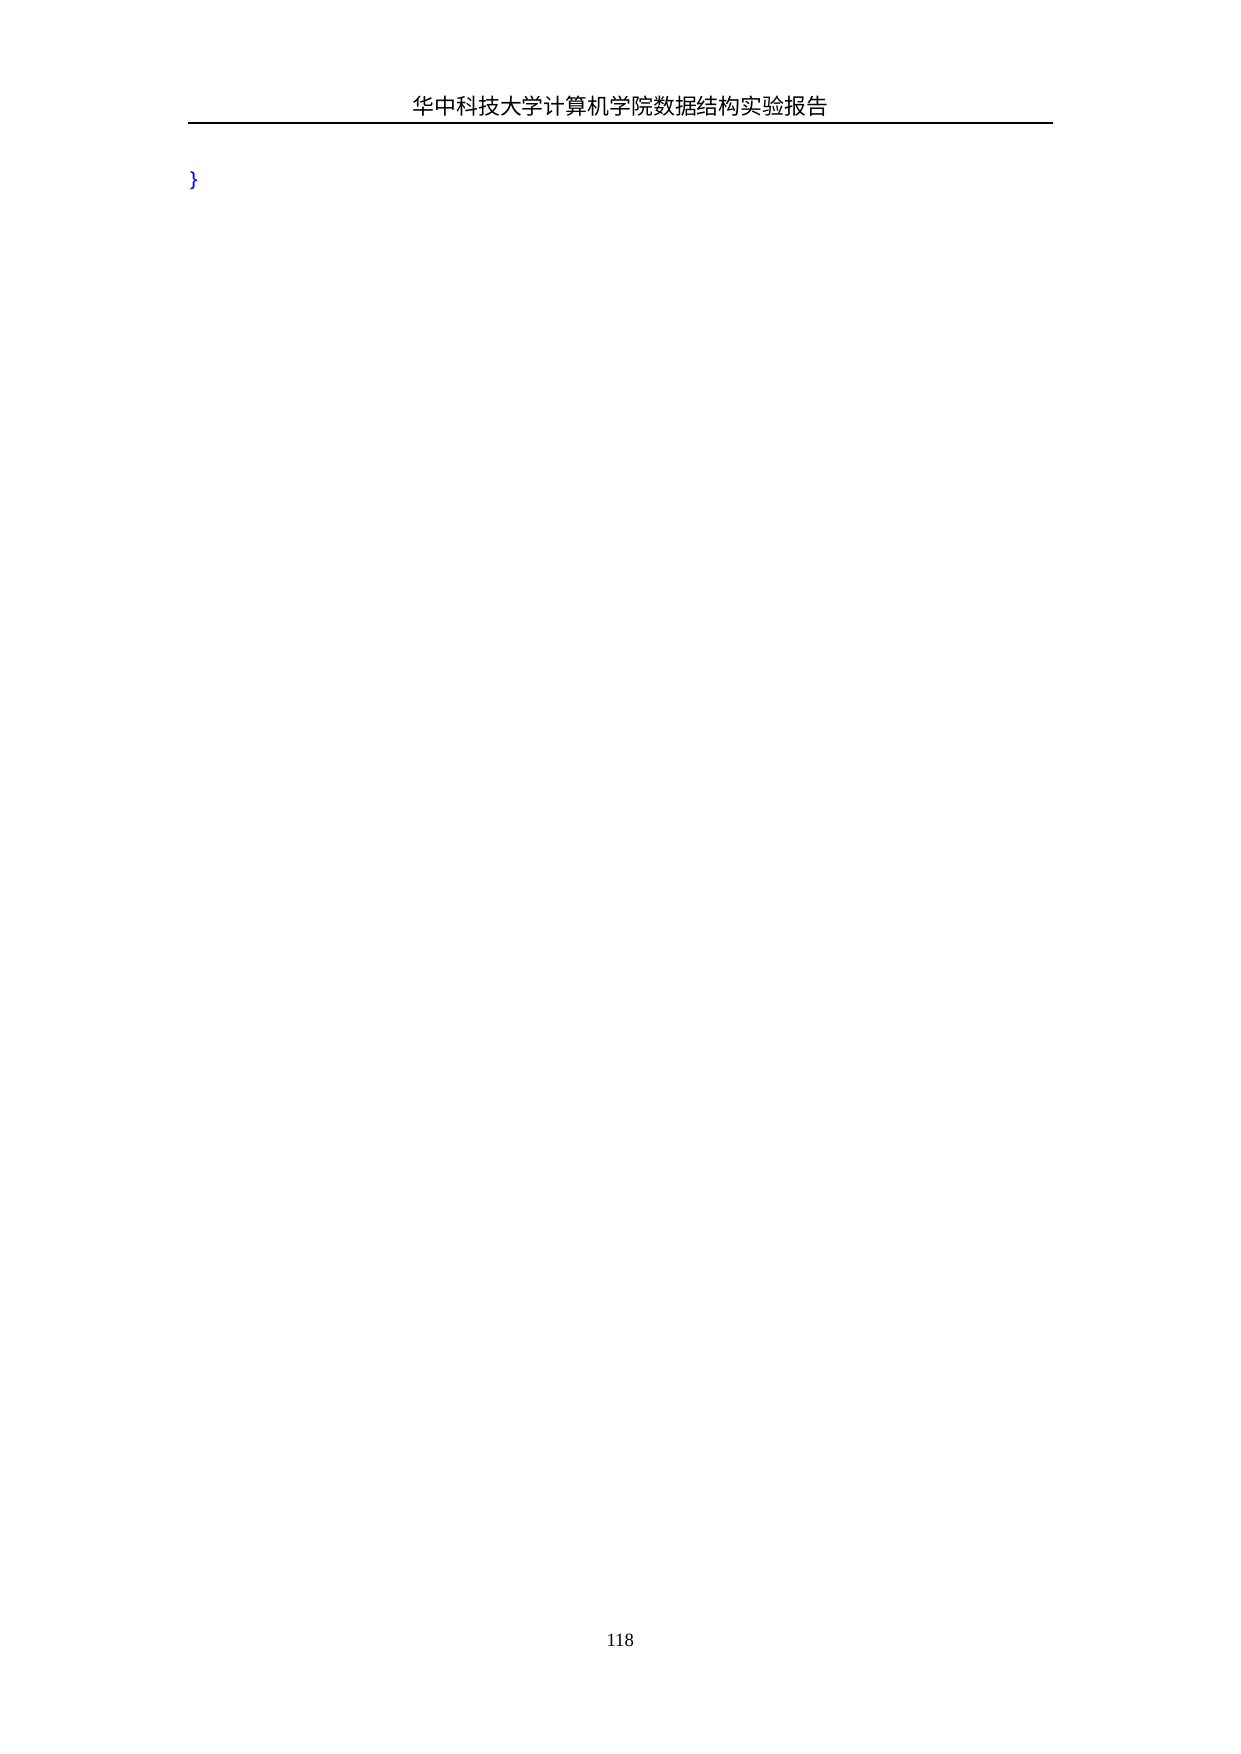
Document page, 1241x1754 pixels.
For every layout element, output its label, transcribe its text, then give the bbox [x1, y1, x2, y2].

text } [187, 162, 1053, 194]
